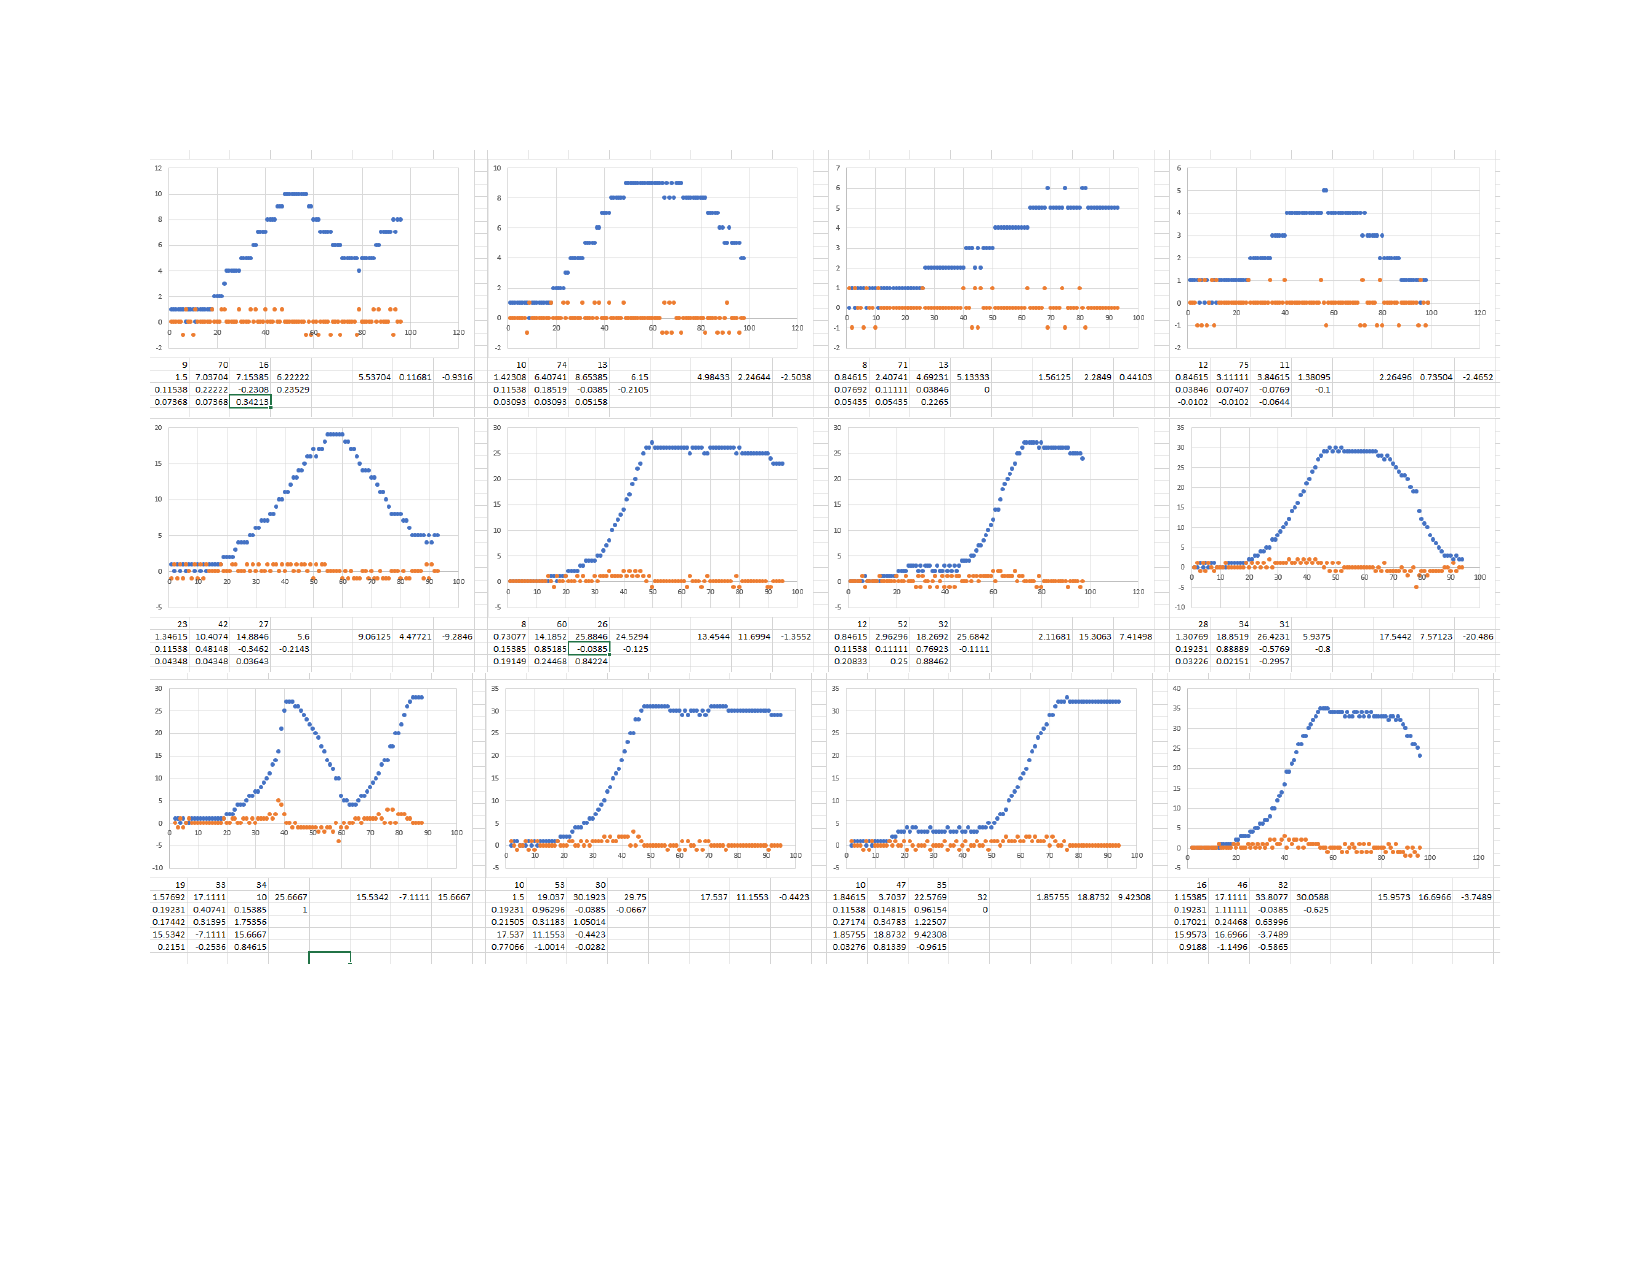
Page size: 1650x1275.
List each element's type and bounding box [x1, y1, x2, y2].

picture [150, 418, 1500, 672]
picture [150, 150, 1500, 417]
picture [150, 673, 1500, 964]
